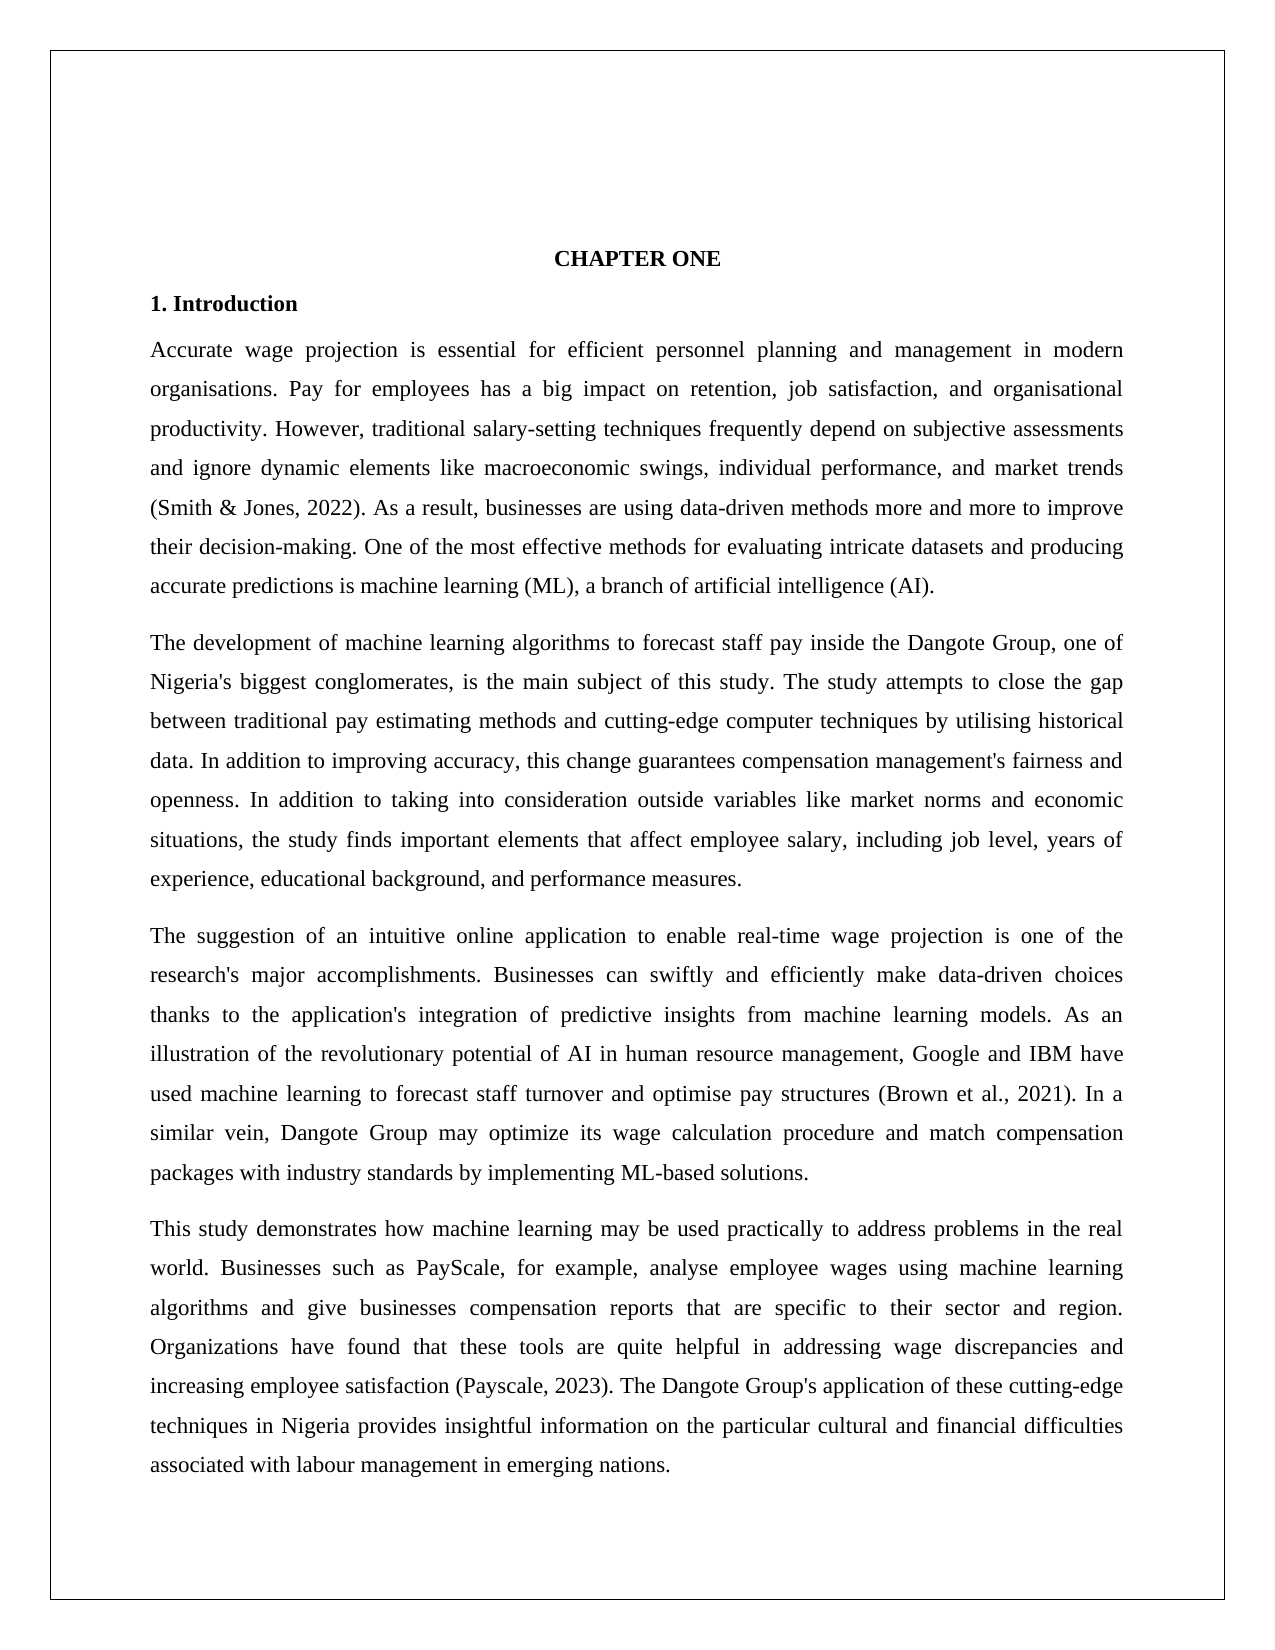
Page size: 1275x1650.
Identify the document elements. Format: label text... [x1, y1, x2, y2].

text CHAPTER ONE [150, 245, 1125, 272]
text The suggestion of an intuitive online application to enable real-time wage projection is one of the research's major accomplishments. Businesses can swiftly and efficiently make data-driven choices thanks to the application's integration of predictive insights from machine learning models. As an illustration of the revolutionary potential of AI in human resource management, Google and IBM have used machine learning to forecast staff turnover and optimise pay structures (Brown et al., 2021). In a similar vein, Dangote Group may optimize its wage calculation procedure and match compensation packages with industry standards by implementing ML-based solutions. [150, 922, 1125, 1185]
text The development of machine learning algorithms to forecast staff pay inside the Dangote Group, one of Nigeria's biggest conglomerates, is the main subject of this study. The study attempts to close the gap between traditional pay estimating methods and cutting-edge computer techniques by utilising historical data. In addition to improving accuracy, this change guarantees compensation management's fairness and openness. In addition to taking into consideration outside variables like market norms and economic situations, the study finds important elements that affect employee salary, including job level, years of experience, educational background, and performance measures. [150, 629, 1125, 892]
text Accurate wage projection is essential for efficient personnel planning and management in modern organisations. Pay for employees has a big impact on retention, job satisfaction, and organisational productivity. However, traditional salary-setting techniques frequently depend on subjective assessments and ignore dynamic elements like macroeconomic swings, individual performance, and market trends (Smith & Jones, 2022). As a result, businesses are using data-driven methods more and more to improve their decision-making. One of the most effective methods for evaluating intricate datasets and producing accurate predictions is machine learning (ML), a branch of artificial intelligence (AI). [150, 336, 1125, 599]
text This study demonstrates how machine learning may be used practically to address problems in the real world. Businesses such as PayScale, for example, analyse employee wages using machine learning algorithms and give businesses compensation reports that are specific to their sector and region. Organizations have found that these tools are quite helpful in addressing wage discrepancies and increasing employee satisfaction (Payscale, 2023). The Dangote Group's application of these cutting-edge techniques in Nigeria provides insightful information on the particular cultural and financial difficulties associated with labour management in emerging nations. [150, 1215, 1125, 1478]
text 1. Introduction [150, 291, 1125, 317]
